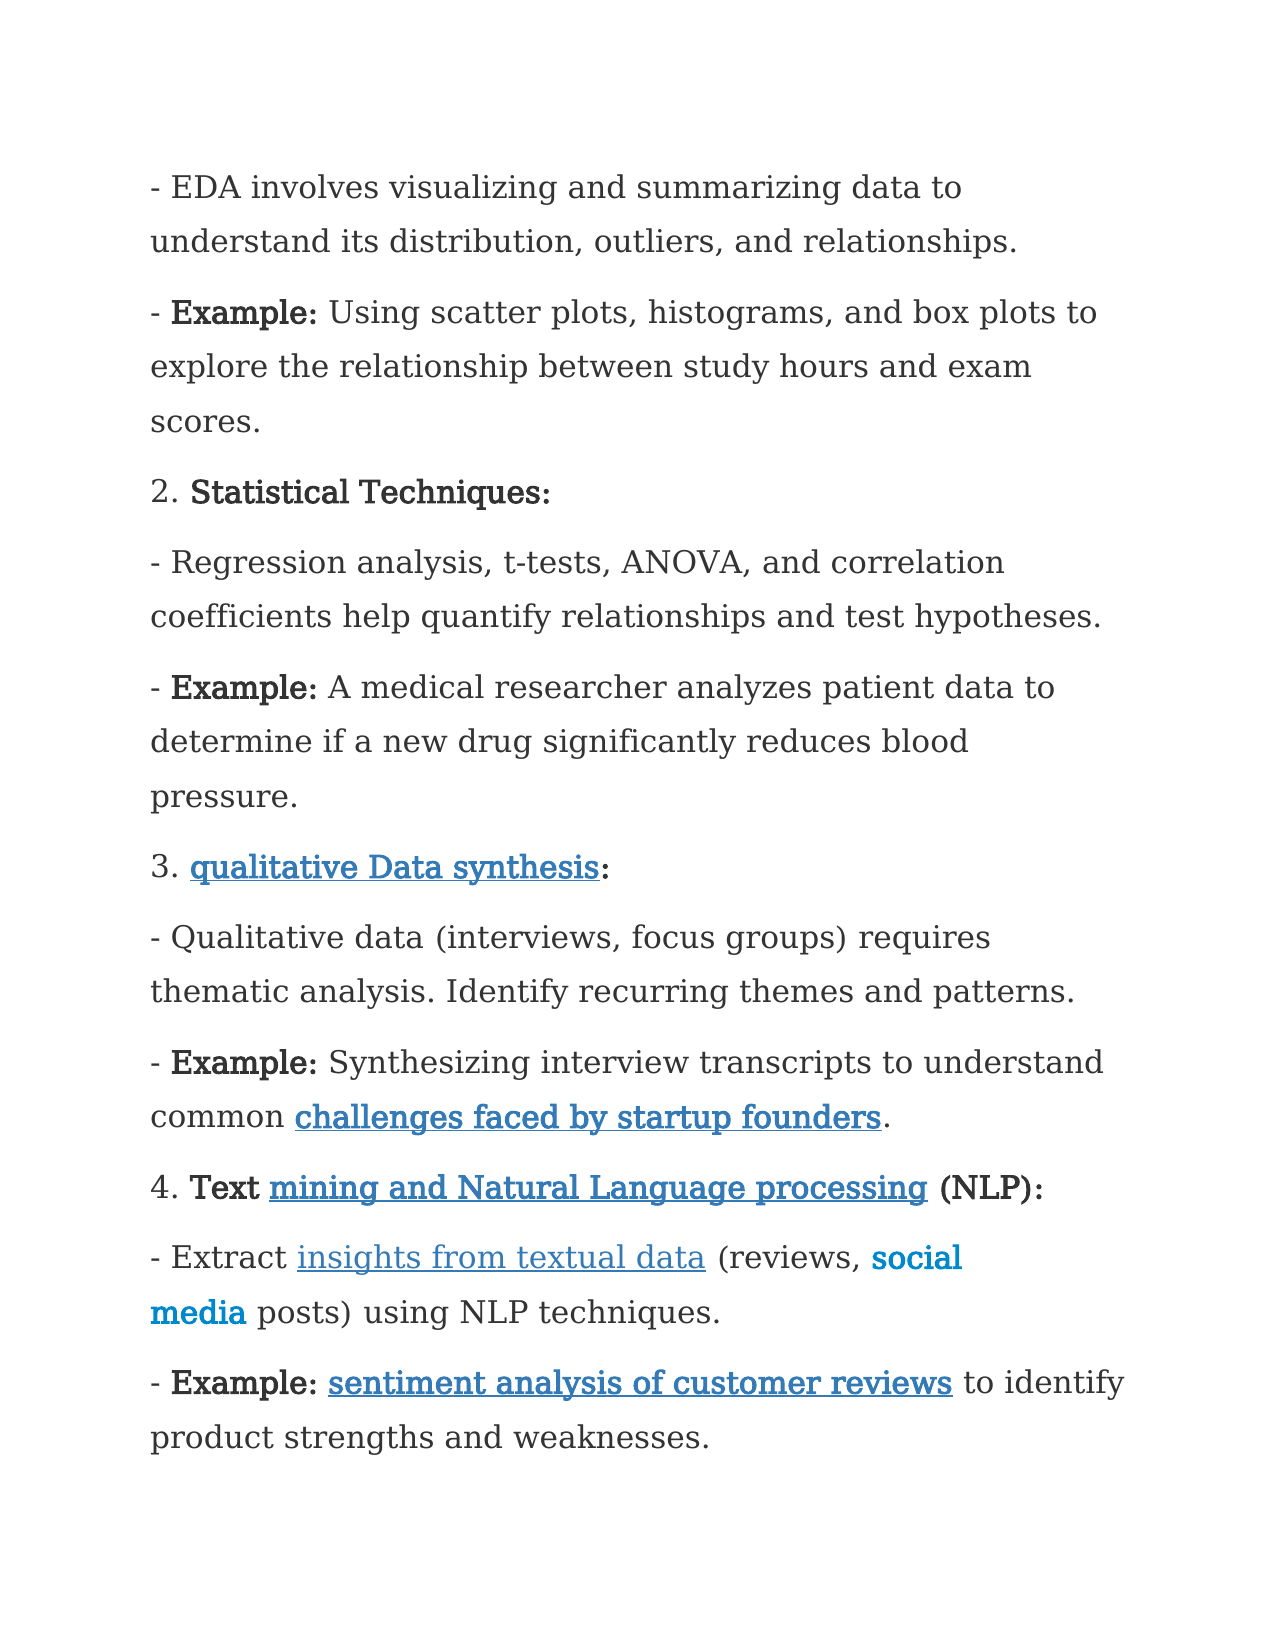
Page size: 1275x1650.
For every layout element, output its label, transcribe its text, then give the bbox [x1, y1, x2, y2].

text - Example: A medical researcher analyzes patient data to determine if a new drug significantly reduces blood pressure. [150, 650, 1125, 814]
text - Regression analysis, t-tests, ANOVA, and correlation coefficients help quantify relationships and test hypotheses. [150, 525, 1125, 634]
text - Example: Using scatter plots, histograms, and box plots to explore the relationship between study hours and exam scores. [150, 275, 1125, 439]
text 3. qualitative Data synthesis: [150, 830, 1125, 884]
text - Extract insights from textual data (reviews, social media posts) using NLP techniques. [150, 1220, 1125, 1330]
text 2. Statistical Techniques: [150, 455, 1125, 509]
text 4. Text mining and Natural Language processing (NLP): [150, 1150, 1125, 1205]
text - Example: sentiment analysis of customer reviews to identify product strengths and weaknesses. [150, 1345, 1125, 1455]
text - Qualitative data (interviews, focus groups) requires thematic analysis. Identify recurring themes and patterns. [150, 900, 1125, 1009]
text - EDA involves visualizing and summarizing data to understand its distribution, outliers, and relationships. [150, 150, 1125, 259]
text - Example: Synthesizing interview transcripts to understand common challenges faced by startup founders. [150, 1025, 1125, 1134]
